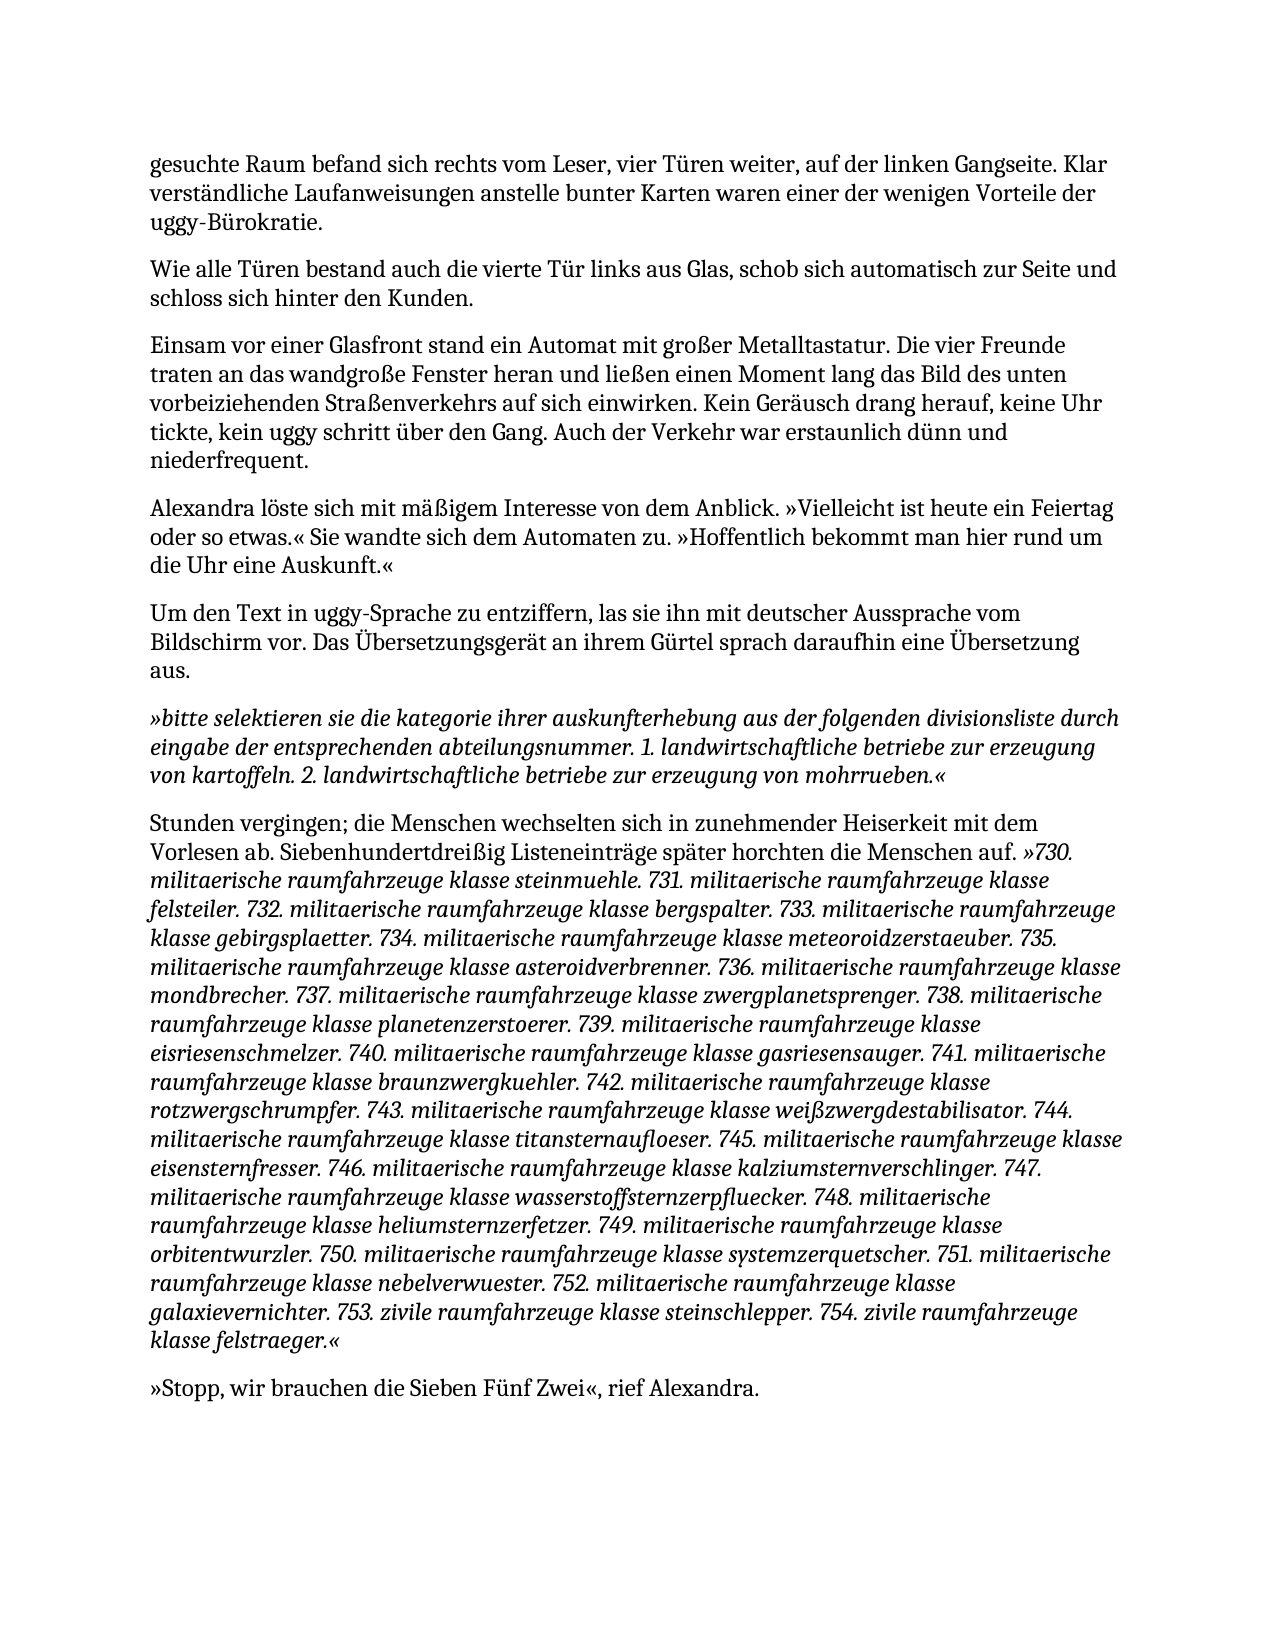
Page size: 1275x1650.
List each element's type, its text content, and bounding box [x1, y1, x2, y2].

text Um den Text in uggy-Sprache zu entziffern, las sie ihn mit deutscher Aussprache vom Bildschirm vor. Das Übersetzungsgerät an ihrem Gürtel sprach daraufhin eine Übersetzung aus. [150, 599, 1125, 685]
text »Stopp, wir brauchen die Sieben Fünf Zwei«, rief Alexandra. [150, 1374, 1125, 1402]
text Wie alle Türen bestand auch die vierte Tür links aus Glas, schob sich automatisch zur Seite und schloss sich hinter den Kunden. [150, 255, 1125, 312]
text Alexandra löste sich mit mäßigem Interesse von dem Anblick. »Vielleicht ist heute ein Feiertag oder so etwas.« Sie wandte sich dem Automaten zu. »Hoffentlich bekommt man hier rund um die Uhr eine Auskunft.« [150, 494, 1125, 580]
text Stunden vergingen; die Menschen wechselten sich in zunehmender Heiserkeit mit dem Vorlesen ab. Siebenhundertdreißig Listeneinträge später horchten die Menschen auf. »730. militaerische raumfahrzeuge klasse steinmuehle. 731. militaerische raumfahrzeuge klasse felsteiler. 732. militaerische raumfahrzeuge klasse bergspalter. 733. militaerische raumfahrzeuge klasse gebirgsplaetter. 734. militaerische raumfahrzeuge klasse meteoroidzerstaeuber. 735. militaerische raumfahrzeuge klasse asteroidverbrenner. 736. militaerische raumfahrzeuge klasse mondbrecher. 737. militaerische raumfahrzeuge klasse zwergplanetsprenger. 738. militaerische raumfahrzeuge klasse planetenzerstoerer. 739. militaerische raumfahrzeuge klasse eisriesenschmelzer. 740. militaerische raumfahrzeuge klasse gasriesensauger. 741. militaerische raumfahrzeuge klasse braunzwergkuehler. 742. militaerische raumfahrzeuge klasse rotzwergschrumpfer. 743. militaerische raumfahrzeuge klasse weißzwergdestabilisator. 744. militaerische raumfahrzeuge klasse titansternaufloeser. 745. militaerische raumfahrzeuge klasse eisensternfresser. 746. militaerische raumfahrzeuge klasse kalziumsternverschlinger. 747. militaerische raumfahrzeuge klasse wasserstoffsternzerpfluecker. 748. militaerische raumfahrzeuge klasse heliumsternzerfetzer. 749. militaerische raumfahrzeuge klasse orbitentwurzler. 750. militaerische raumfahrzeuge klasse systemzerquetscher. 751. militaerische raumfahrzeuge klasse nebelverwuester. 752. militaerische raumfahrzeuge klasse galaxievernichter. 753. zivile raumfahrzeuge klasse steinschlepper. 754. zivile raumfahrzeuge klasse felstraeger.« [150, 809, 1125, 1355]
text »bitte selektieren sie die kategorie ihrer auskunfterhebung aus der folgenden divisionsliste durch eingabe der entsprechenden abteilungsnummer. 1. landwirtschaftliche betriebe zur erzeugung von kartoffeln. 2. landwirtschaftliche betriebe zur erzeugung von mohrrueben.« [150, 704, 1125, 790]
